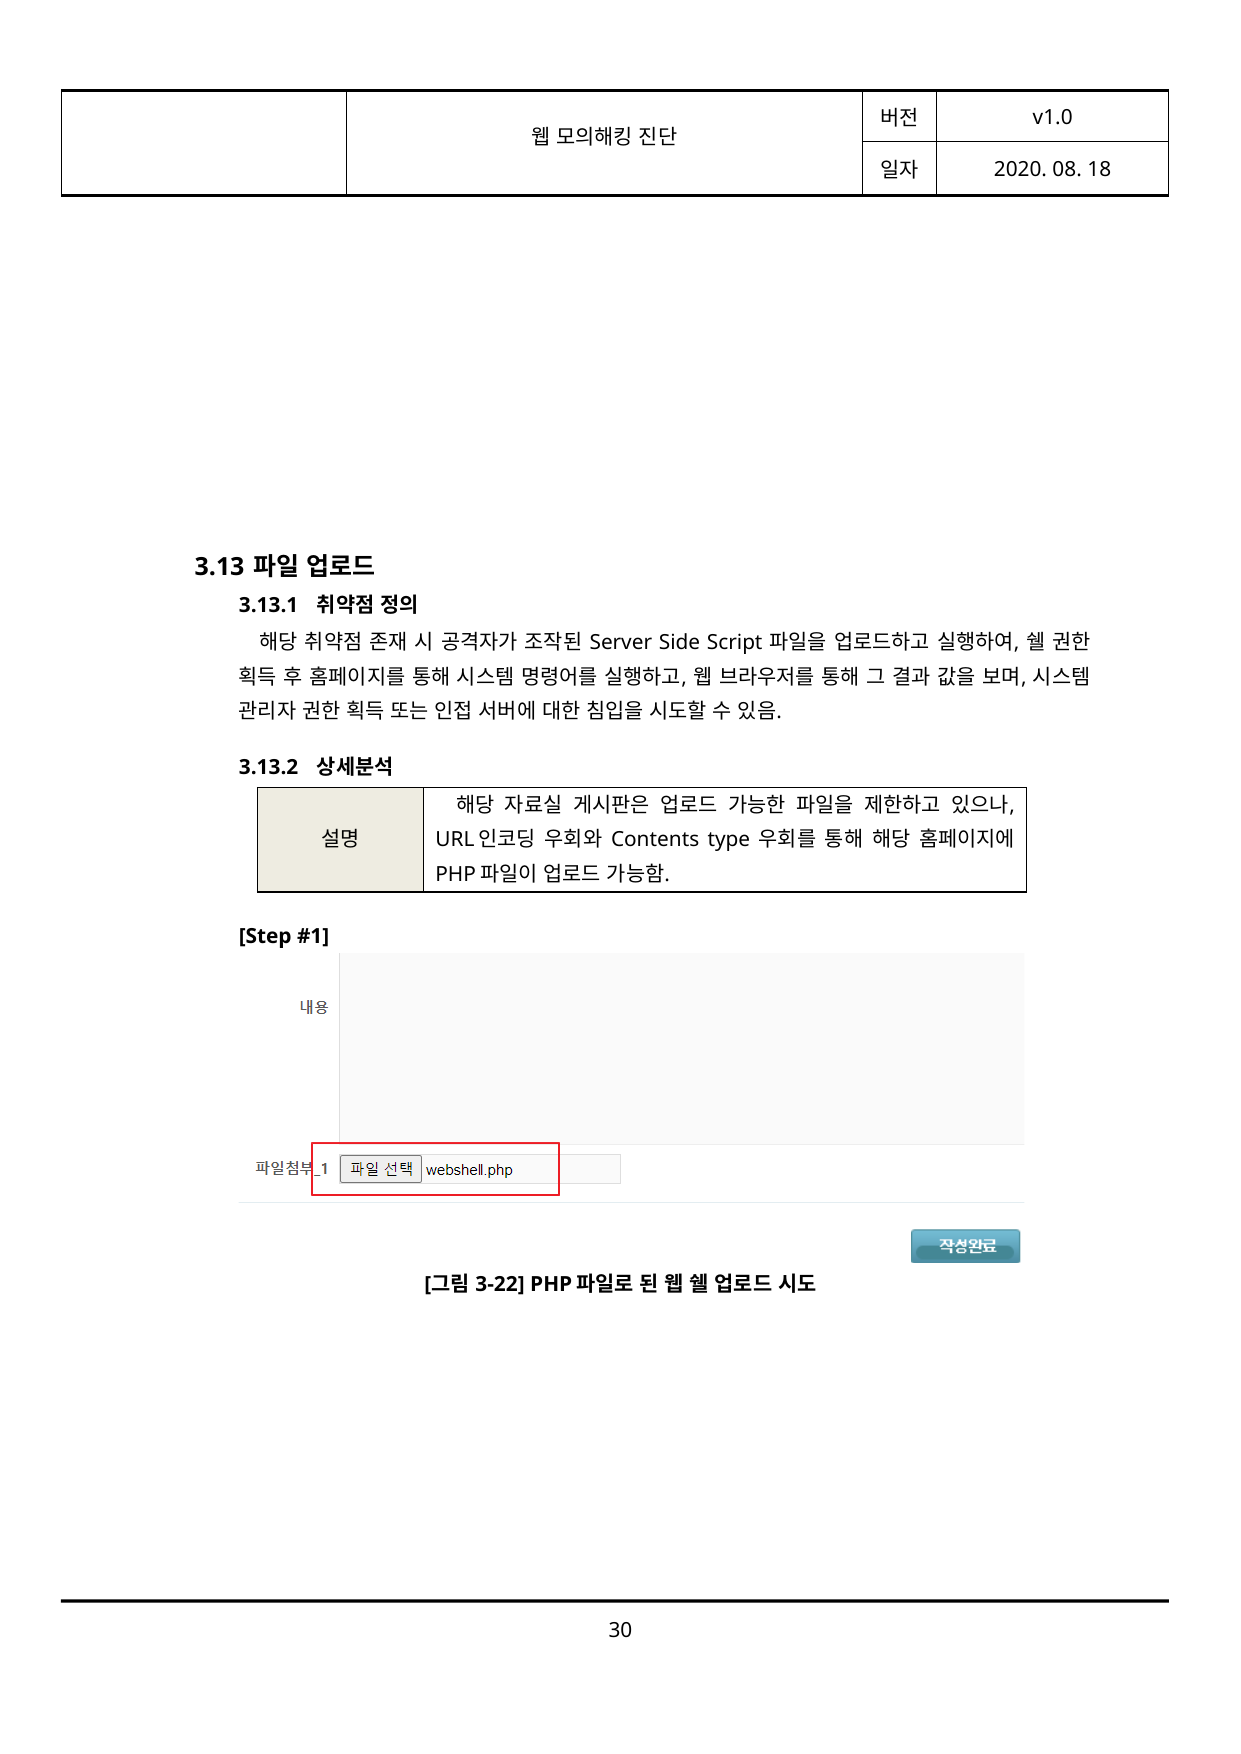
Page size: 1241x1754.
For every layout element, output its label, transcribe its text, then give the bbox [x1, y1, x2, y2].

text [Step #1] [150, 921, 1090, 949]
subtitle 상세분석 [239, 750, 1090, 781]
subtitle 취약점 정의 [239, 588, 1090, 619]
text 해당 취약점 존재 시 공격자가 조작된 Server Side Script 파일을 업로드하고 실행하여, 쉘 권한 획득 후 홈페이지를 통해 시스템 명령어를 실행하고, 웹 브라우저를 통해 그 결과 값을 보며, 시스템 관리자 권한 획득 또는 인접 서버에 대한 침입을 시도할 수 있음. [238, 625, 1090, 725]
subtitle 파일 업로드 [194, 546, 1090, 582]
table_header 해당 자료실 게시판은 업로드 가능한 파일을 제한하고 있으나, URL인코딩 우회와 Contents type 우회를 통해 해당 홈페이지에 PHP파일이 업로드 가능함. [424, 788, 1026, 891]
table_header 설명 [258, 788, 423, 891]
picture [238, 953, 1025, 1263]
